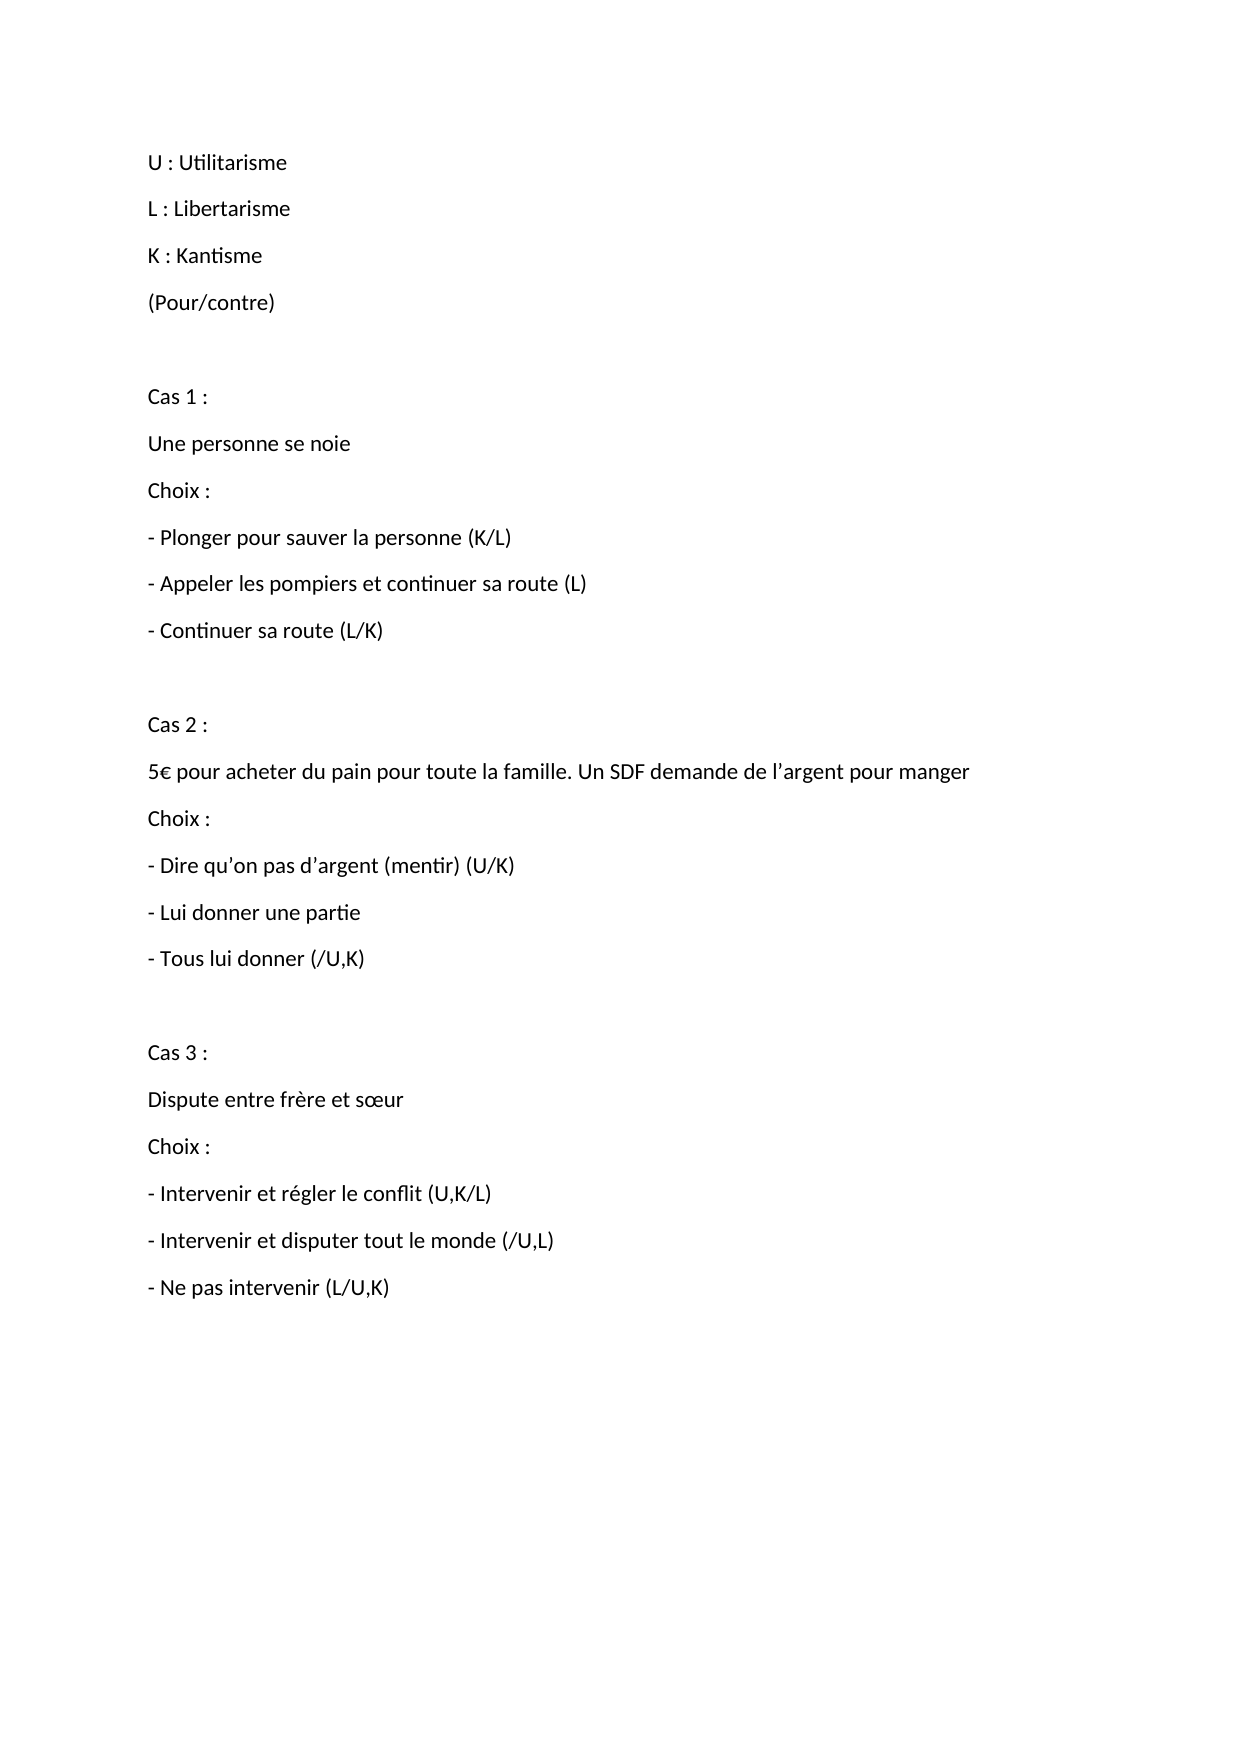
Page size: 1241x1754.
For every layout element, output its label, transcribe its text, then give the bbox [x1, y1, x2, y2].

text (Pour/contre) [148, 288, 1093, 316]
text - Plonger pour sauver la personne (K/L) [148, 523, 1093, 551]
text 5€ pour acheter du pain pour toute la famille. Un SDF demande de l’argent pour manger [148, 757, 1093, 785]
text - Ne pas intervenir (L/U,K) [148, 1273, 1093, 1301]
text Choix : [148, 804, 1093, 832]
text - Continuer sa route (L/K) [148, 616, 1093, 644]
text Choix : [148, 1132, 1093, 1160]
text - Dire qu’on pas d’argent (mentir) (U/K) [148, 851, 1093, 879]
text K : Kantisme [148, 241, 1093, 269]
text Cas 3 : [148, 1038, 1093, 1066]
text Cas 1 : [148, 382, 1093, 410]
text U : Utilitarisme [148, 148, 1093, 176]
text - Appeler les pompiers et continuer sa route (L) [148, 569, 1093, 597]
text Dispute entre frère et sœur [148, 1085, 1093, 1113]
text L : Libertarisme [148, 194, 1093, 222]
text - Tous lui donner (/U,K) [148, 944, 1093, 972]
text - Intervenir et disputer tout le monde (/U,L) [148, 1226, 1093, 1254]
text - Intervenir et régler le conflit (U,K/L) [148, 1179, 1093, 1207]
text Une personne se noie [148, 429, 1093, 457]
text Cas 2 : [148, 710, 1093, 738]
text - Lui donner une partie [148, 898, 1093, 926]
text Choix : [148, 476, 1093, 504]
